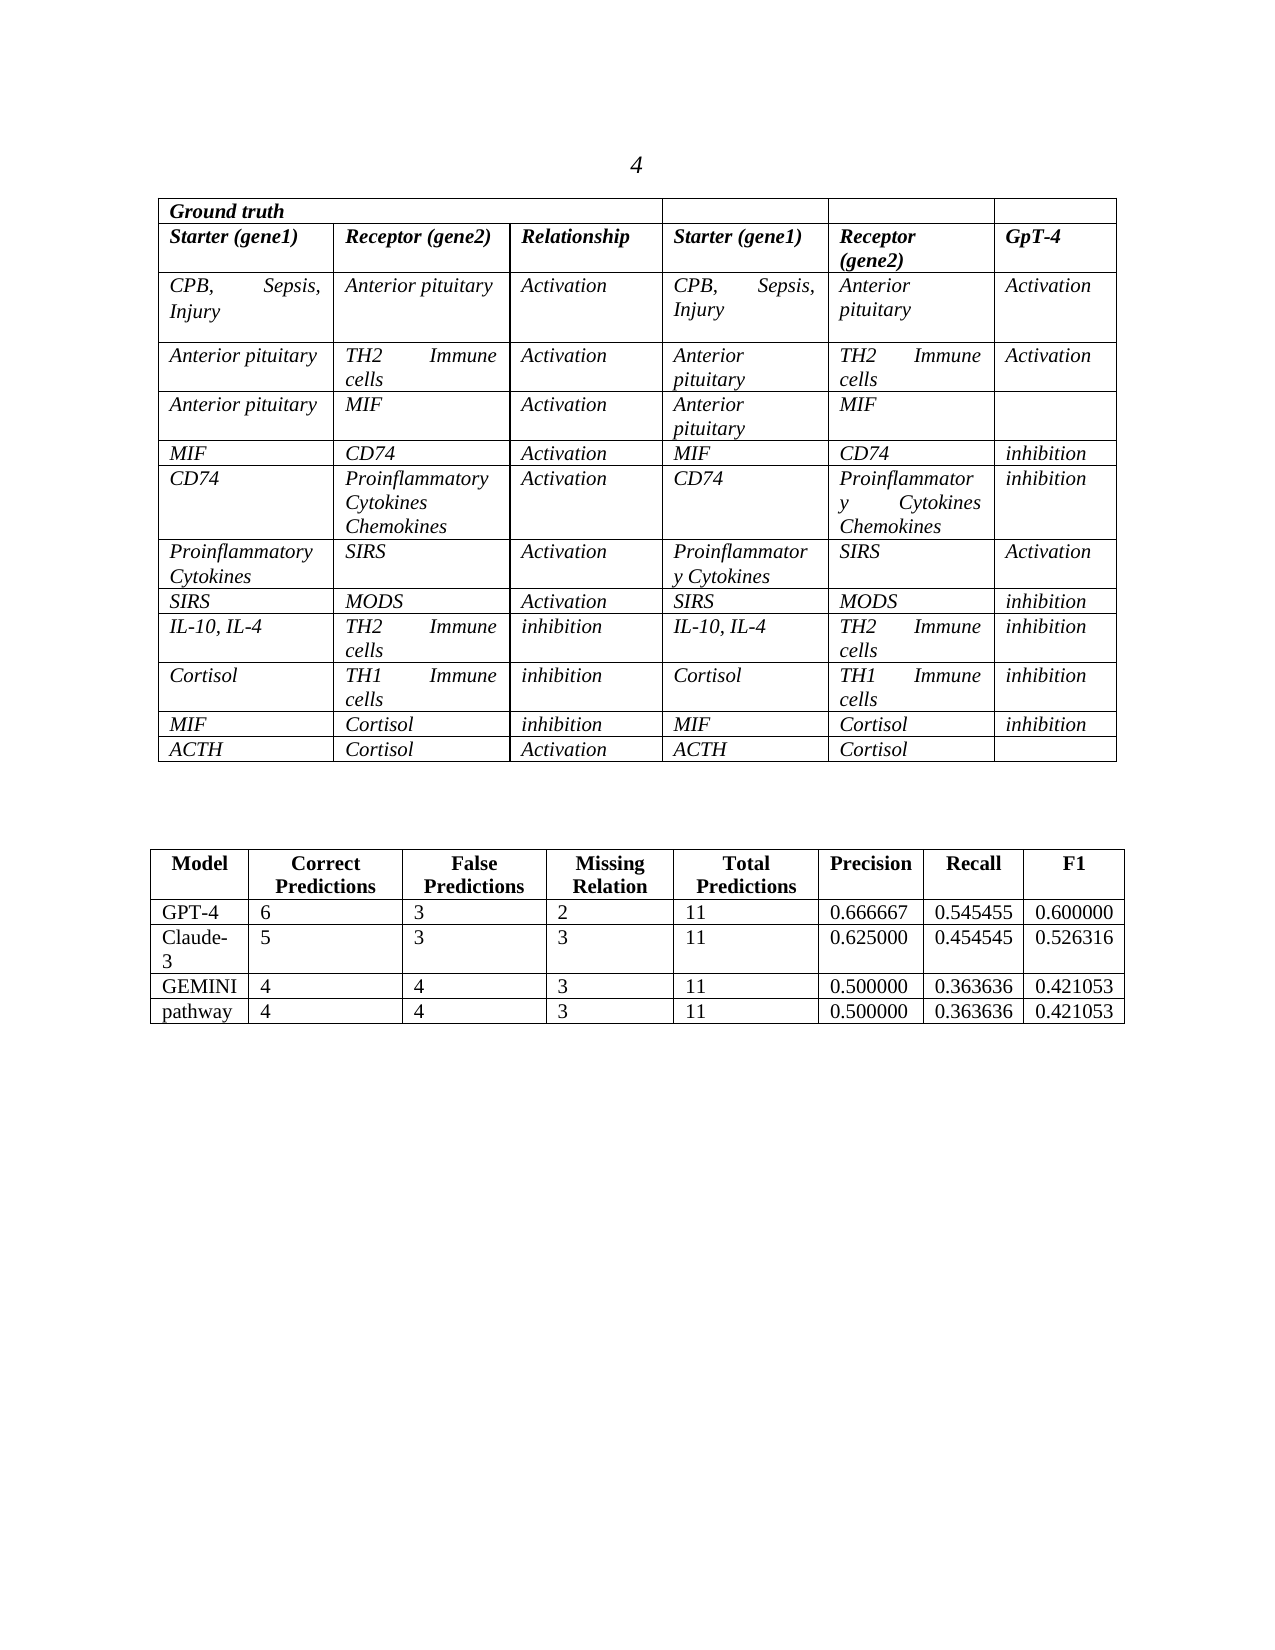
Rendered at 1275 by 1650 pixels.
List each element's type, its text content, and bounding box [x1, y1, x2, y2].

table_cell TH2 Immune cells [334, 343, 509, 391]
table_cell 0.363636 [924, 974, 1023, 998]
table_cell MIF [663, 712, 828, 736]
table_cell 6 [249, 900, 402, 924]
table_cell Proinflammatory Cytokines [159, 540, 333, 588]
table_header Model [151, 850, 248, 898]
table_cell [995, 392, 1116, 440]
table_cell 0.500000 [819, 974, 923, 998]
table_header Ground truth [159, 199, 662, 223]
table_header [663, 199, 828, 223]
table_cell IL-10, IL-4 [159, 614, 333, 662]
table_cell inhibition [995, 466, 1116, 538]
table_cell Claude-3 [151, 925, 248, 973]
table_cell 4 [249, 974, 402, 998]
table_cell MIF [159, 712, 333, 736]
table_cell Activation [995, 343, 1116, 391]
table_cell inhibition [511, 663, 662, 711]
table_cell Activation [511, 441, 662, 465]
table_cell 0.666667 [819, 900, 923, 924]
table_cell ACTH [159, 737, 333, 761]
table_cell CD74 [159, 466, 333, 538]
table_cell Anterior pituitary [663, 343, 828, 391]
table_header Missing Relation [547, 850, 673, 898]
table_cell Activation [511, 466, 662, 538]
table_cell Activation [511, 392, 662, 440]
table_cell Anterior pituitary [159, 392, 333, 440]
table_cell 0.500000 [819, 999, 923, 1023]
table_cell TH1 Immune cells [829, 663, 994, 711]
table_cell Proinflammatory Cytokines Chemokines [334, 466, 509, 538]
table_cell MIF [663, 441, 828, 465]
table_cell Cortisol [663, 663, 828, 711]
table_cell GEMINI [151, 974, 248, 998]
text 4 [150, 150, 1125, 179]
table_cell SIRS [663, 589, 828, 613]
table_cell CD74 [334, 441, 509, 465]
table_cell 0.421053 [1024, 974, 1124, 998]
table_cell TH2 Immune cells [829, 614, 994, 662]
table_cell inhibition [511, 712, 662, 736]
table_header [995, 199, 1116, 223]
table_cell Relationship [511, 224, 662, 272]
table_cell 4 [249, 999, 402, 1023]
table_cell 3 [547, 925, 673, 973]
table_cell pathway [151, 999, 248, 1023]
table_cell MIF [159, 441, 333, 465]
table_cell Cortisol [334, 712, 509, 736]
table_cell IL-10, IL-4 [663, 614, 828, 662]
table_cell inhibition [995, 589, 1116, 613]
table_cell CD74 [663, 466, 828, 538]
table_cell 4 [403, 974, 546, 998]
table_cell MIF [334, 392, 509, 440]
table_cell 3 [547, 999, 673, 1023]
table_cell CPB, Sepsis, Injury [663, 273, 828, 342]
table_cell CD74 [829, 441, 994, 465]
table_cell SIRS [334, 540, 509, 588]
table_cell Anterior pituitary [334, 273, 509, 342]
table_cell GPT-4 [151, 900, 248, 924]
table_cell 11 [674, 925, 818, 973]
table_header F1 [1024, 850, 1124, 898]
table_cell SIRS [159, 589, 333, 613]
table_header Correct Predictions [249, 850, 402, 898]
table_header False Predictions [403, 850, 546, 898]
table_cell Anterior pituitary [159, 343, 333, 391]
table_cell 0.545455 [924, 900, 1023, 924]
table_cell Activation [511, 737, 662, 761]
table_cell Activation [511, 343, 662, 391]
table_header [829, 199, 994, 223]
table_cell Starter (gene1) [159, 224, 333, 272]
table_cell 3 [403, 925, 546, 973]
table_cell Proinflammatory Cytokines Chemokines [829, 466, 994, 538]
table_cell 3 [547, 974, 673, 998]
table_cell TH2 Immune cells [829, 343, 994, 391]
table_cell inhibition [511, 614, 662, 662]
table_cell 11 [674, 974, 818, 998]
table_cell TH1 Immune cells [334, 663, 509, 711]
table_cell 0.454545 [924, 925, 1023, 973]
table_cell Activation [511, 273, 662, 342]
table_cell Anterior pituitary [829, 273, 994, 342]
table_cell Receptor (gene2) [334, 224, 509, 272]
table_cell GpT-4 [995, 224, 1116, 272]
table_cell Anterior pituitary [663, 392, 828, 440]
table_cell Receptor (gene2) [829, 224, 994, 272]
table_cell 0.363636 [924, 999, 1023, 1023]
table_cell 11 [674, 900, 818, 924]
table_cell Cortisol [829, 712, 994, 736]
table_cell TH2 Immune cells [334, 614, 509, 662]
table_cell inhibition [995, 663, 1116, 711]
table_cell Activation [995, 273, 1116, 342]
table_header Precision [819, 850, 923, 898]
table_cell Cortisol [829, 737, 994, 761]
table_cell MODS [334, 589, 509, 613]
table_cell Starter (gene1) [663, 224, 828, 272]
table_cell Cortisol [334, 737, 509, 761]
table_cell 0.526316 [1024, 925, 1124, 973]
table_cell CPB, Sepsis, Injury [159, 273, 333, 342]
table_cell ACTH [663, 737, 828, 761]
table_cell SIRS [829, 540, 994, 588]
table_cell Activation [511, 589, 662, 613]
table_cell Activation [995, 540, 1116, 588]
table_cell MODS [829, 589, 994, 613]
table_cell 3 [403, 900, 546, 924]
table_cell 5 [249, 925, 402, 973]
table_cell [995, 737, 1116, 761]
table_header Recall [924, 850, 1023, 898]
table_cell Cortisol [159, 663, 333, 711]
table_cell Proinflammatory Cytokines [663, 540, 828, 588]
table_header Total Predictions [674, 850, 818, 898]
table_cell 0.421053 [1024, 999, 1124, 1023]
table_cell 0.625000 [819, 925, 923, 973]
table_cell Activation [511, 540, 662, 588]
table_cell MIF [829, 392, 994, 440]
table_cell inhibition [995, 441, 1116, 465]
table_cell 11 [674, 999, 818, 1023]
table_cell inhibition [995, 614, 1116, 662]
table_cell 4 [403, 999, 546, 1023]
table_cell 2 [547, 900, 673, 924]
table_cell 0.600000 [1024, 900, 1124, 924]
table_cell inhibition [995, 712, 1116, 736]
